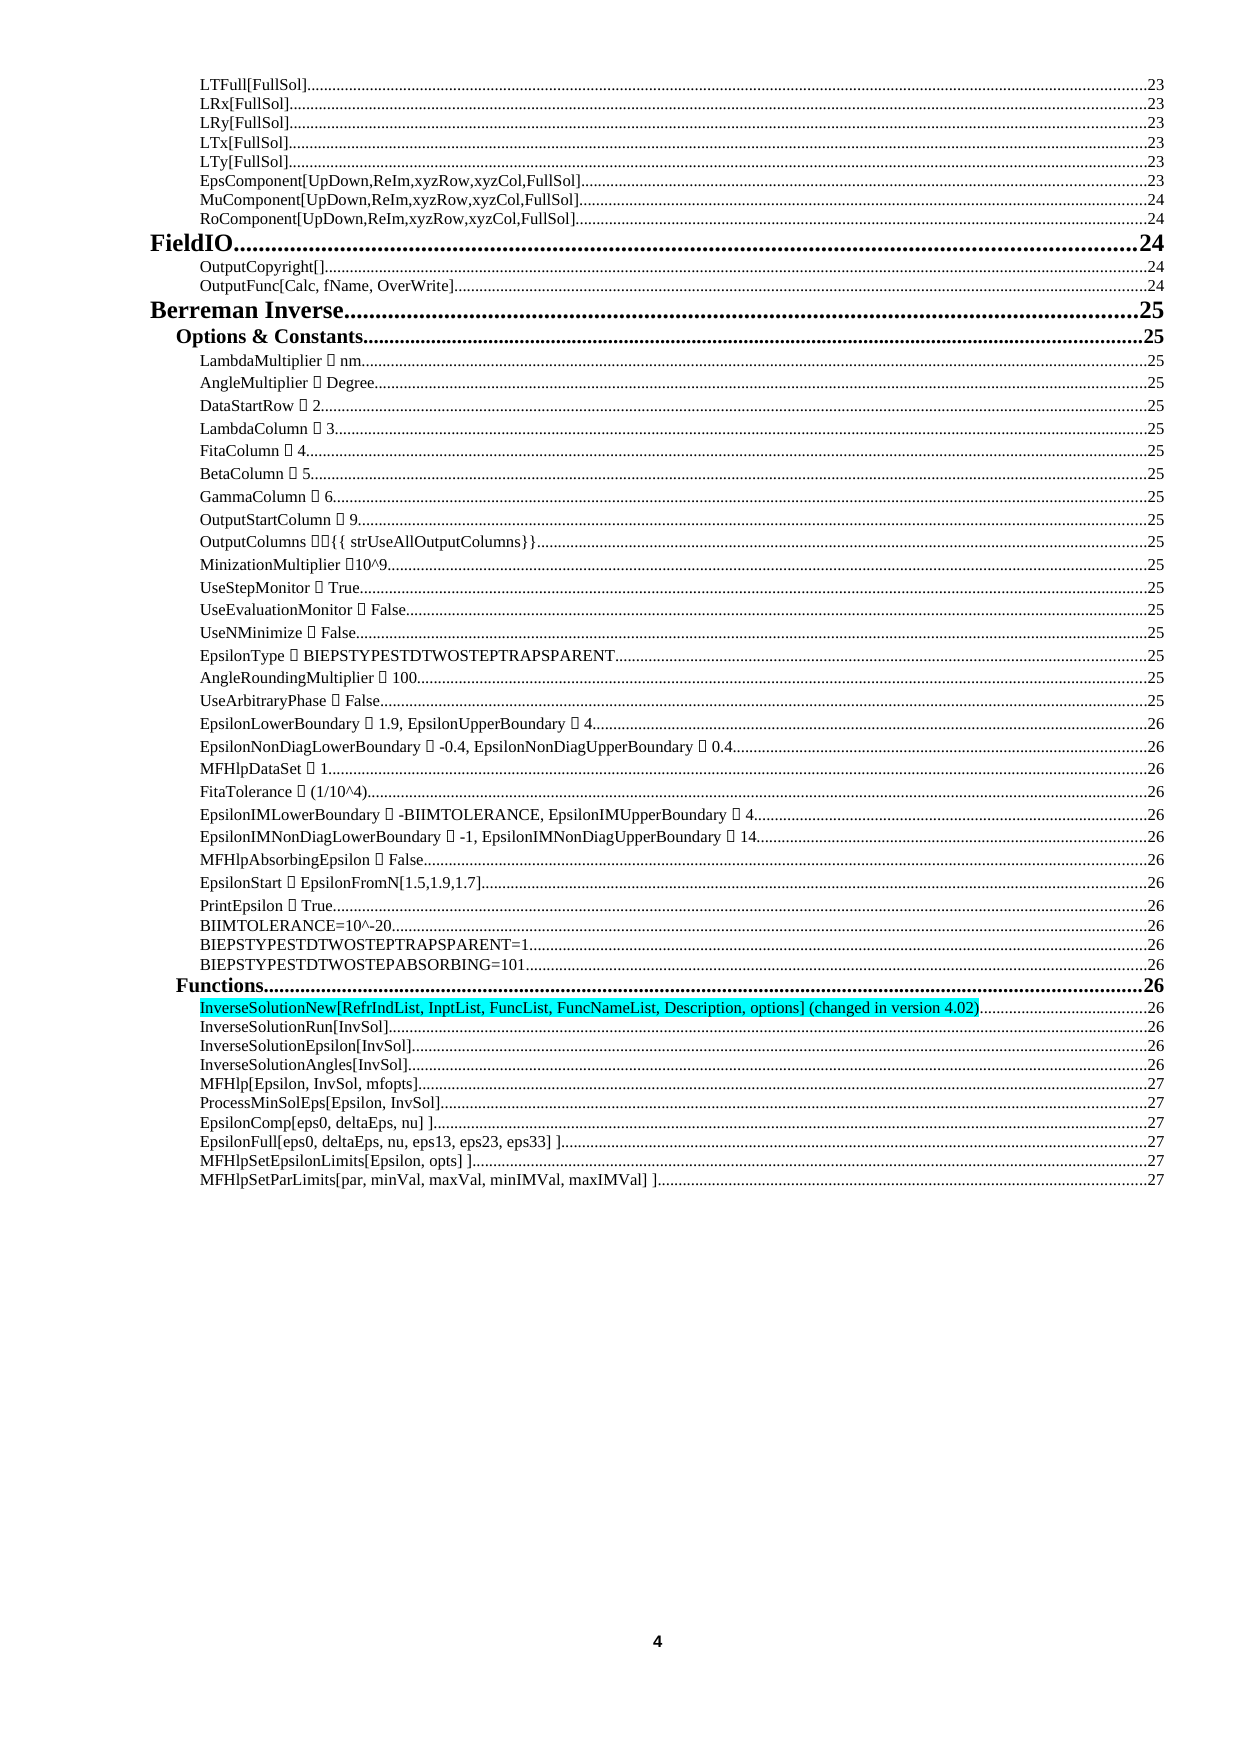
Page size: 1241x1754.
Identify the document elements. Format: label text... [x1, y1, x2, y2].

text EpsilonFull[eps0, deltaEps, nu, eps13, eps23, eps33] ] 27 [199, 1132, 1165, 1151]
text BIEPSTYPESTDTWOSTEPTRAPSPARENT=1 26 [199, 935, 1165, 954]
text EpsilonType  BIEPSTYPESTDTWOSTEPTRAPSPARENT 25 [199, 643, 1165, 666]
text BetaColumn  5 25 [199, 462, 1165, 484]
text MFHlp[Epsilon, InvSol, mfopts] 27 [199, 1074, 1165, 1093]
text FitaTolerance  (1/10^4) 26 [199, 780, 1165, 802]
text ProcessMinSolEps[Epsilon, InvSol] 27 [199, 1093, 1165, 1112]
text RoComponent[UpDown,ReIm,xyzRow,xyzCol,FullSol] 24 [199, 209, 1165, 228]
text MFHlpAbsorbingEpsilon  False 26 [199, 848, 1165, 871]
text MFHlpSetEpsilonLimits[Epsilon, opts] ] 27 [199, 1151, 1165, 1170]
text BIIMTOLERANCE=10^-20 26 [199, 916, 1165, 935]
text LTx[FullSol] 23 [199, 132, 1165, 152]
text LTFull[FullSol] 23 [199, 75, 1165, 94]
text FieldIO 24 [150, 228, 1165, 257]
text EpsilonLowerBoundary  1.9, EpsilonUpperBoundary  4 26 [199, 712, 1165, 734]
text BIEPSTYPESTDTWOSTEPABSORBING=101 26 [199, 954, 1165, 973]
text InverseSolutionAngles[InvSol] 26 [199, 1055, 1165, 1074]
text EpsComponent[UpDown,ReIm,xyzRow,xyzCol,FullSol] 23 [199, 171, 1165, 190]
text OutputCopyright[] 24 [199, 257, 1165, 276]
text AngleMultiplier  Degree 25 [199, 371, 1165, 394]
text MFHlpDataSet  1 26 [199, 757, 1165, 780]
text EpsilonIMNonDiagLowerBoundary  -1, EpsilonIMNonDiagUpperBoundary  14 26 [199, 825, 1165, 848]
text UseNMinimize  False 25 [199, 621, 1165, 643]
text PrintEpsilon  True 26 [199, 893, 1165, 916]
text LRy[FullSol] 23 [199, 113, 1165, 132]
text FitaColumn  4 25 [199, 439, 1165, 462]
text EpsilonComp[eps0, deltaEps, nu] ] 27 [199, 1112, 1165, 1132]
text UseArbitraryPhase  False 25 [199, 689, 1165, 712]
text EpsilonNonDiagLowerBoundary  -0.4, EpsilonNonDiagUpperBoundary  0.4 26 [199, 734, 1165, 757]
text Functions. 26 [176, 973, 1165, 997]
text InverseSolutionRun[InvSol] 26 [199, 1017, 1165, 1036]
text LambdaMultiplier  nm 25 [199, 348, 1165, 371]
text EpsilonIMLowerBoundary  -BIIMTOLERANCE, EpsilonIMUpperBoundary  4 26 [199, 802, 1165, 825]
text UseEvaluationMonitor  False 25 [199, 598, 1165, 621]
text Berreman Inverse 25 [150, 295, 1165, 324]
text GammaColumn  6 25 [199, 484, 1165, 507]
text OutputColumns {{ strUseAllOutputColumns}} 25 [199, 530, 1165, 553]
text EpsilonStart  EpsilonFromN[1.5,1.9,1.7] 26 [199, 871, 1165, 893]
text LambdaColumn  3 25 [199, 416, 1165, 439]
text UseStepMonitor  True 25 [199, 575, 1165, 598]
text InverseSolutionEpsilon[InvSol] 26 [199, 1036, 1165, 1055]
text Options & Constants 25 [176, 324, 1165, 348]
text MinizationMultiplier 10^9 25 [199, 553, 1165, 575]
text OutputFunc[Calc, fName, OverWrite] 24 [199, 276, 1165, 295]
text MFHlpSetParLimits[par, minVal, maxVal, minIMVal, maxIMVal] ] 27 [199, 1170, 1165, 1189]
text InverseSolutionNew[RefrIndList, InptList, FuncList, FuncNameList, Description, options] (changed in version 4.02) 26 [199, 997, 1165, 1017]
text LTy[FullSol] 23 [199, 152, 1165, 171]
text LRx[FullSol] 23 [199, 94, 1165, 113]
text DataStartRow  2 25 [199, 394, 1165, 416]
text OutputStartColumn  9 25 [199, 507, 1165, 530]
text AngleRoundingMultiplier  100 25 [199, 666, 1165, 689]
text MuComponent[UpDown,ReIm,xyzRow,xyzCol,FullSol] 24 [199, 190, 1165, 209]
